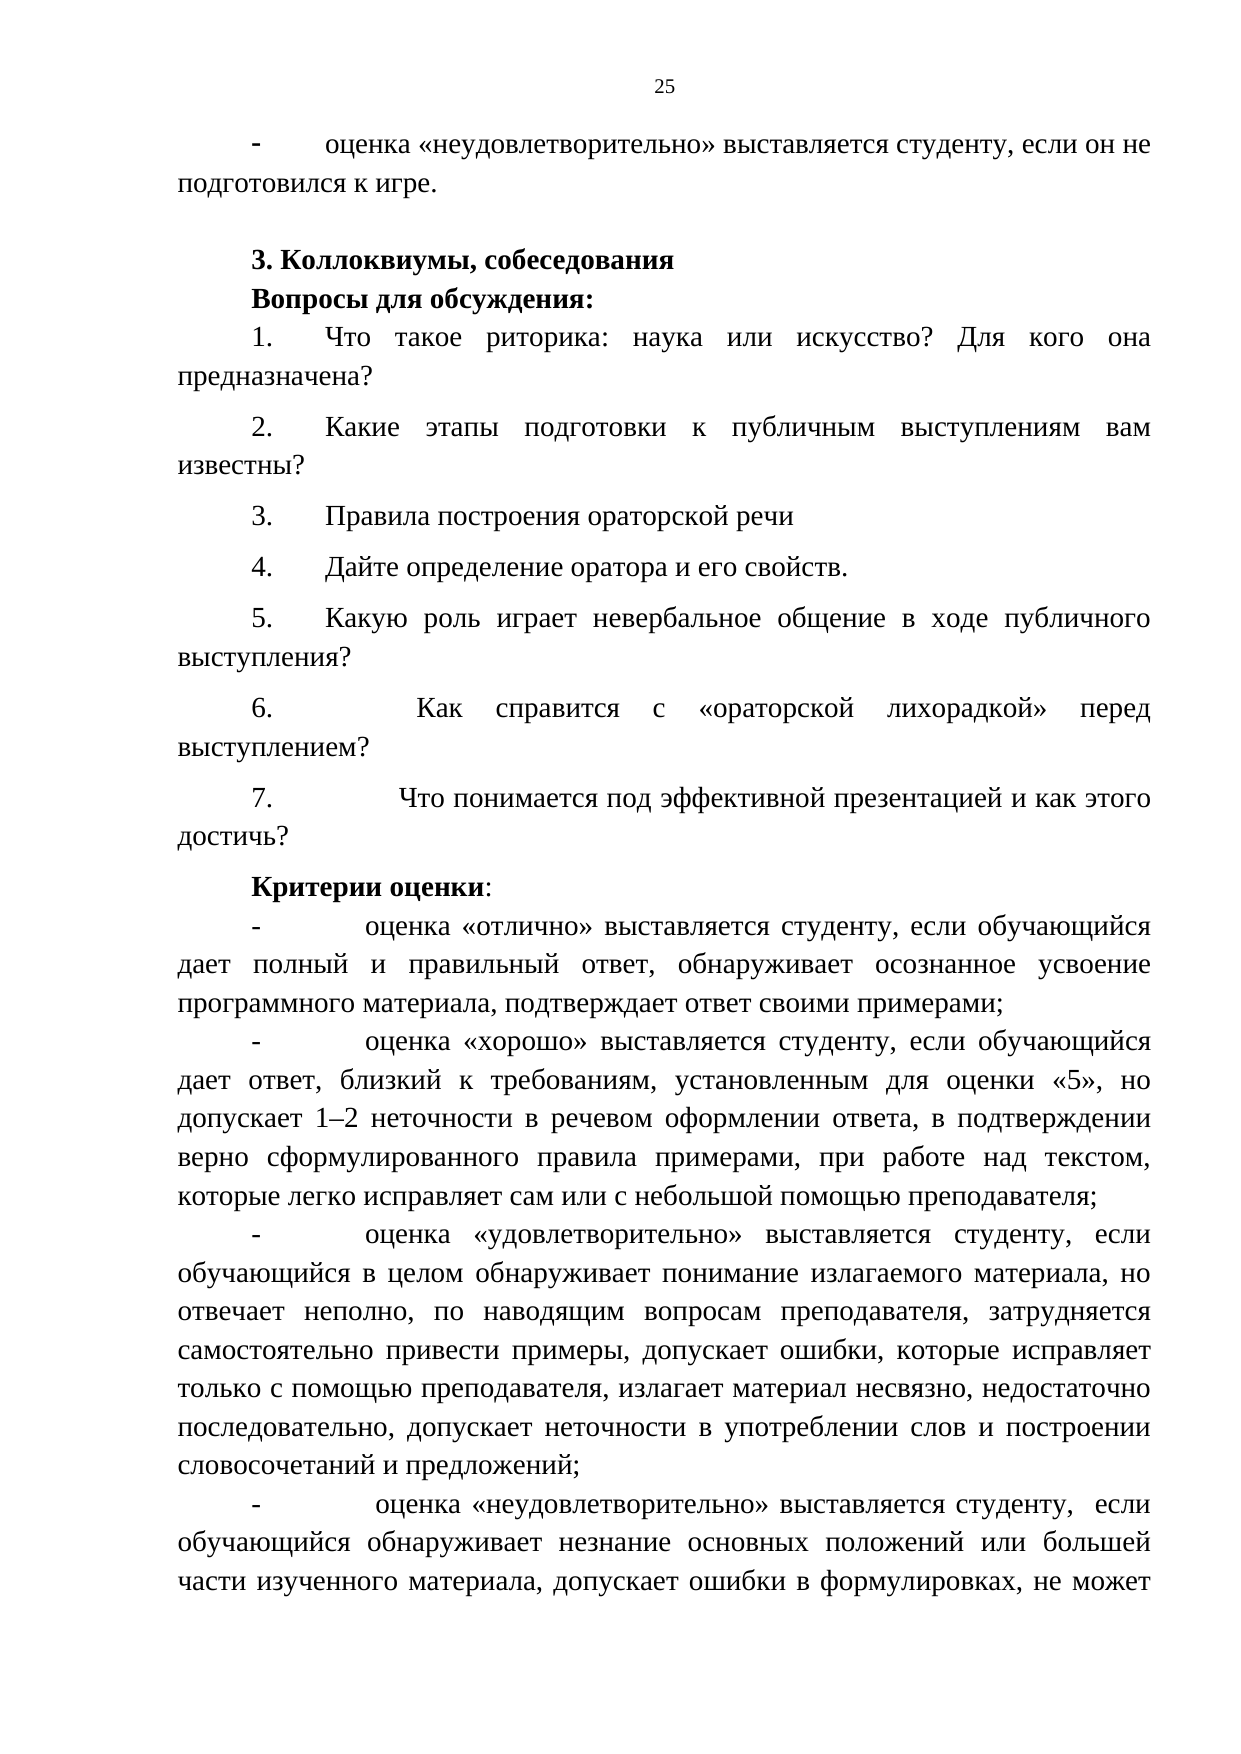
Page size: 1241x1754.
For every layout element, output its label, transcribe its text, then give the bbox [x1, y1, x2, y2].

list Дайте определение оратора и его свойств. [177, 549, 1152, 583]
text 3. Коллоквиумы, собеседования [177, 242, 1152, 276]
list оценка «отлично» выставляется студенту, если обучающийся дает полный и правильный ответ, обнаруживает осознанное усвоение программного материала, подтверждает ответ своими примерами; [177, 908, 1152, 1018]
list Что понимается под эффективной презентацией и как этого достичь? [177, 780, 1152, 852]
list Какую роль играет невербальное общение в ходе публичного выступления? [177, 601, 1152, 673]
list Как справится с «ораторской лихорадкой» перед выступлением? [177, 690, 1152, 762]
text Вопросы для обсуждения: [177, 281, 1152, 314]
list Критерии оценки: [177, 869, 1152, 903]
list оценка «неудовлетворительно» выставляется студенту, если он не подготовился к игре. [177, 127, 1152, 199]
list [177, 1486, 1152, 1597]
list Правила построения ораторской речи [177, 498, 1152, 532]
list Какие этапы подготовки к публичным выступлениям вам известны? [177, 409, 1152, 481]
list Что такое риторика: наука или искусство? Для кого она предназначена? [177, 319, 1152, 391]
list оценка «удовлетворительно» выставляется студенту, если обучающийся в целом обнаруживает понимание излагаемого материала, но отвечает неполно, по наводящим вопросам преподавателя, затрудняется самостоятельно привести примеры, допускает ошибки, которые исправляет только с помощью преподавателя, излагает материал несвязно, недостаточно последовательно, допускает неточности в употреблении слов и построении словосочетаний и предложений; [177, 1216, 1152, 1481]
list оценка «хорошо» выставляется студенту, если обучающийся дает ответ, близкий к требованиям, установленным для оценки «5», но допускает 1–2 неточности в речевом оформлении ответа, в подтверждении верно сформулированного правила примерами, при работе над текстом, которые легко исправляет сам или с небольшой помощью преподавателя; [177, 1023, 1152, 1211]
